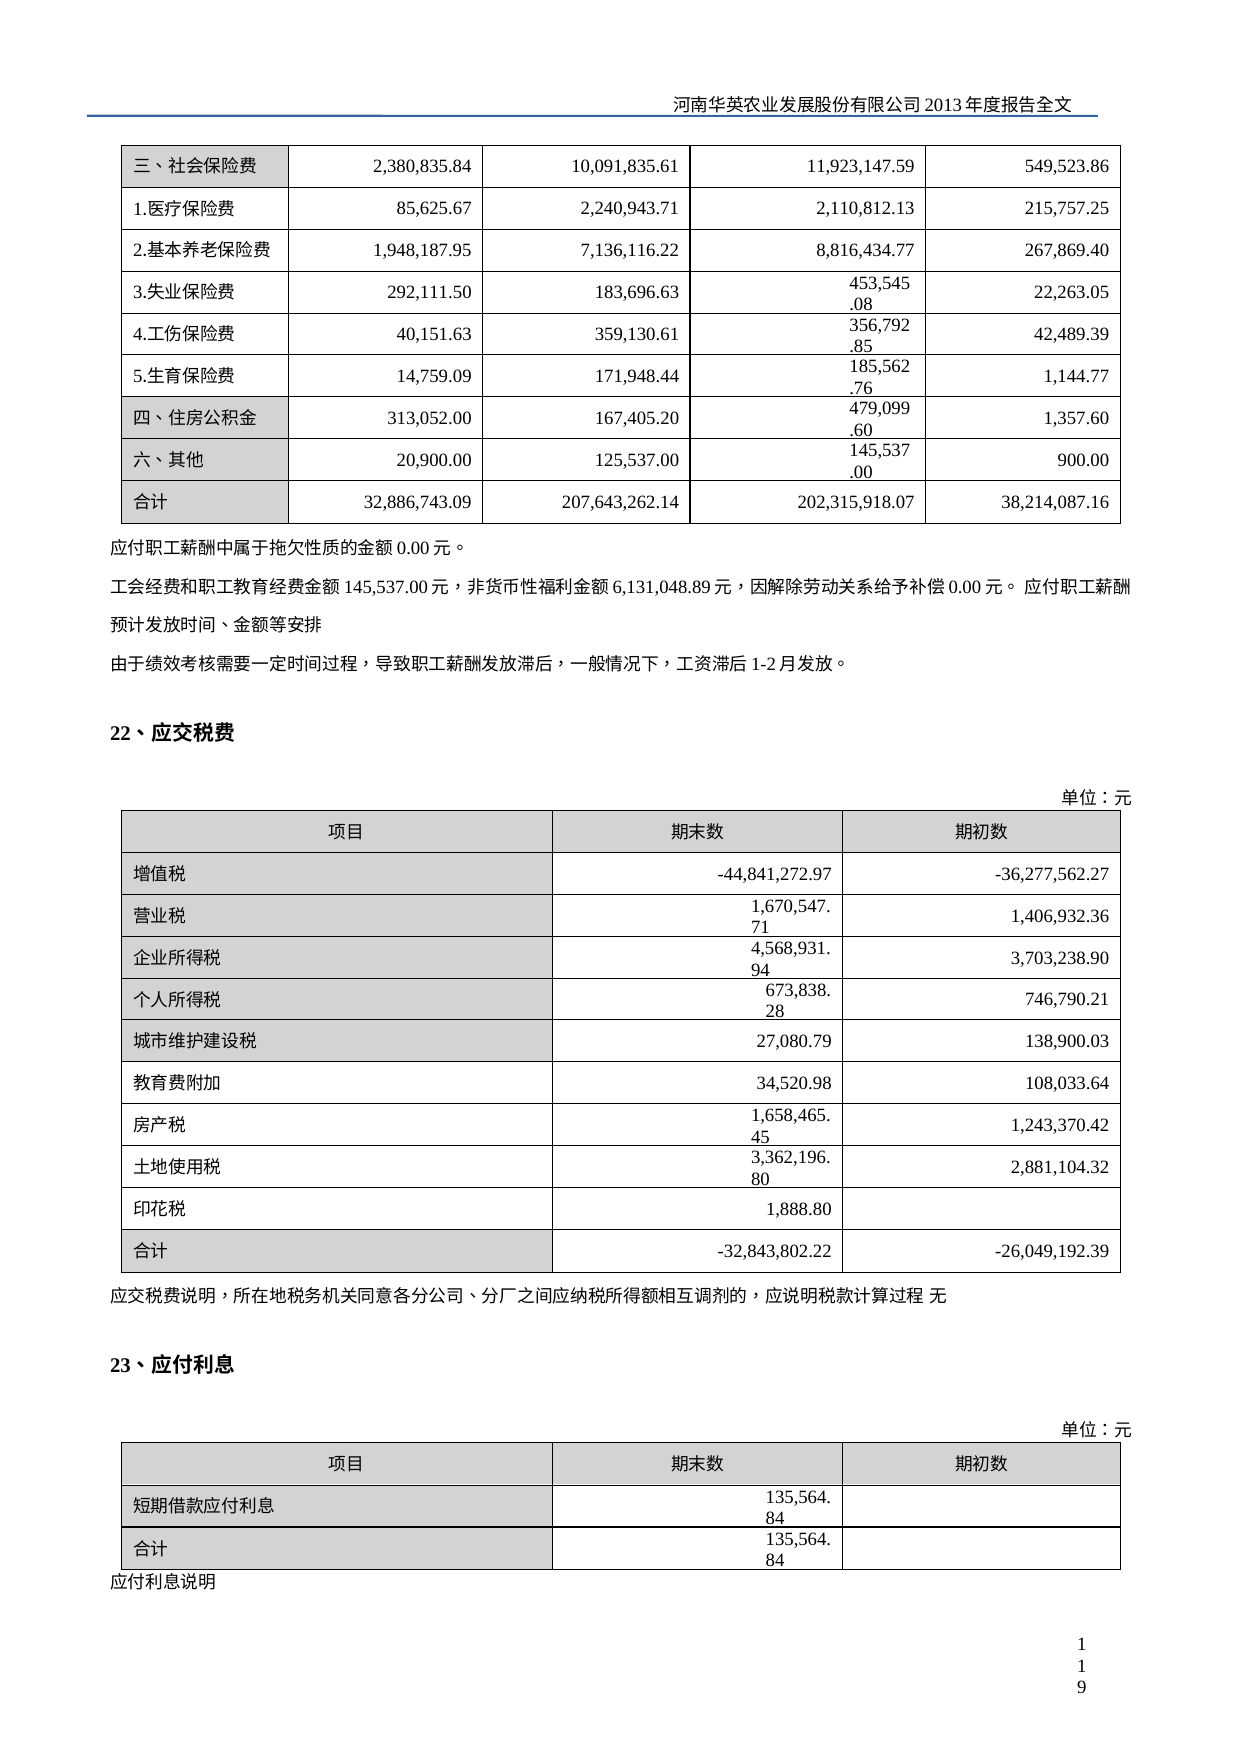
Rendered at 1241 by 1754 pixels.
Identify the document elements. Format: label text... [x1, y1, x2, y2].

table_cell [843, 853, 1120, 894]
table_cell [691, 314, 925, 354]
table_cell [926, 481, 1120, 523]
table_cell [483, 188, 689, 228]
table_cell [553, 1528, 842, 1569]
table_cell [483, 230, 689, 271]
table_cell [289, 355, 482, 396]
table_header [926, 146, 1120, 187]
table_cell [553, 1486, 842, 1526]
text 23、应付利息 [110, 1350, 1132, 1378]
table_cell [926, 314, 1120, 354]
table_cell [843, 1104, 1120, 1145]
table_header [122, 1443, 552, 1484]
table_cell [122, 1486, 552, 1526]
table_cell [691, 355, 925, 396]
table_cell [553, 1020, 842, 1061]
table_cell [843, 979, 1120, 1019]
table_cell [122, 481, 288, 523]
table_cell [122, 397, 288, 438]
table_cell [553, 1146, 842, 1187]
text 22、应交税费 [110, 718, 1132, 746]
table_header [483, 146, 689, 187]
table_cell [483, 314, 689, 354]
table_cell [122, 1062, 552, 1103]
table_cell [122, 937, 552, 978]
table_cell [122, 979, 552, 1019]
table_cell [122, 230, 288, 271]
text 工会经费和职工教育经费金额145,537.00元，非货币性福利金额6,131,048.89元，因解除劳动关系给予补偿0.00元。 应付职工薪酬预计发放时间、金额等安排 [110, 562, 1132, 639]
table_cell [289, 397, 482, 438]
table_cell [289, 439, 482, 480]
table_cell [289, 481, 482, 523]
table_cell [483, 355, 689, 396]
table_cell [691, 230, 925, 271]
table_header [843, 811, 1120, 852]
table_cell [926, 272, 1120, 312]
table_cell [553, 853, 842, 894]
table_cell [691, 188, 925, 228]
text 单位：元 [110, 786, 1132, 810]
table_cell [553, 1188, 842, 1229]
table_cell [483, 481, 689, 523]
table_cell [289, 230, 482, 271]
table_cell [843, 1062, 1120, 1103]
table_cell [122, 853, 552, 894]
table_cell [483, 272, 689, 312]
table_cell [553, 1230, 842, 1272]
text 由于绩效考核需要一定时间过程，导致职工薪酬发放滞后，一般情况下，工资滞后1-2月发放。 [110, 639, 1132, 678]
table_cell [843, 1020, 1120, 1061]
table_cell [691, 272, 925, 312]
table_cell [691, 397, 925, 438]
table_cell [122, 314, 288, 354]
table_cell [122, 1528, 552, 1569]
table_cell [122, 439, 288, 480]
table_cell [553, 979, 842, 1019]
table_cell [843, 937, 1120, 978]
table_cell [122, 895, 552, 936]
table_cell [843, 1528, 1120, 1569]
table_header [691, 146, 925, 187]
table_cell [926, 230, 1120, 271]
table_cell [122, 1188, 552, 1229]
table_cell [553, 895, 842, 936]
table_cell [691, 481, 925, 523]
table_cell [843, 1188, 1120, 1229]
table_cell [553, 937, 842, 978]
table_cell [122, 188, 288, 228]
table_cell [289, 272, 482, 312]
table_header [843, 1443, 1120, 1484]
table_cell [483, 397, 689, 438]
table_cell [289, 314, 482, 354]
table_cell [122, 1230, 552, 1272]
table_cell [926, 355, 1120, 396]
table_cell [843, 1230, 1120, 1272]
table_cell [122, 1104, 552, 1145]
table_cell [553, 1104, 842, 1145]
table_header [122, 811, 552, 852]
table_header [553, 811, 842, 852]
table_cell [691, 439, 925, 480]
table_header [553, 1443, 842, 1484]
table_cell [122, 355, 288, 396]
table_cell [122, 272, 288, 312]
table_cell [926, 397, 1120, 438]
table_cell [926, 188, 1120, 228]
text 应付利息说明 [110, 1570, 1132, 1594]
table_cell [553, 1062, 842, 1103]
text 应交税费说明，所在地税务机关同意各分公司、分厂之间应纳税所得额相互调剂的，应说明税款计算过程 无 [110, 1273, 1132, 1310]
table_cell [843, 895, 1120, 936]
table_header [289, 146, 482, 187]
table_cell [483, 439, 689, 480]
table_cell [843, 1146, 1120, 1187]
text 单位：元 [110, 1418, 1132, 1442]
text 应付职工薪酬中属于拖欠性质的金额0.00元。 [110, 524, 1132, 562]
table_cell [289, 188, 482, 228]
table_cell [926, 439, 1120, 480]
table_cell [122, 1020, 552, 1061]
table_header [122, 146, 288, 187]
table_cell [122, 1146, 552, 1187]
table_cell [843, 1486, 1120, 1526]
